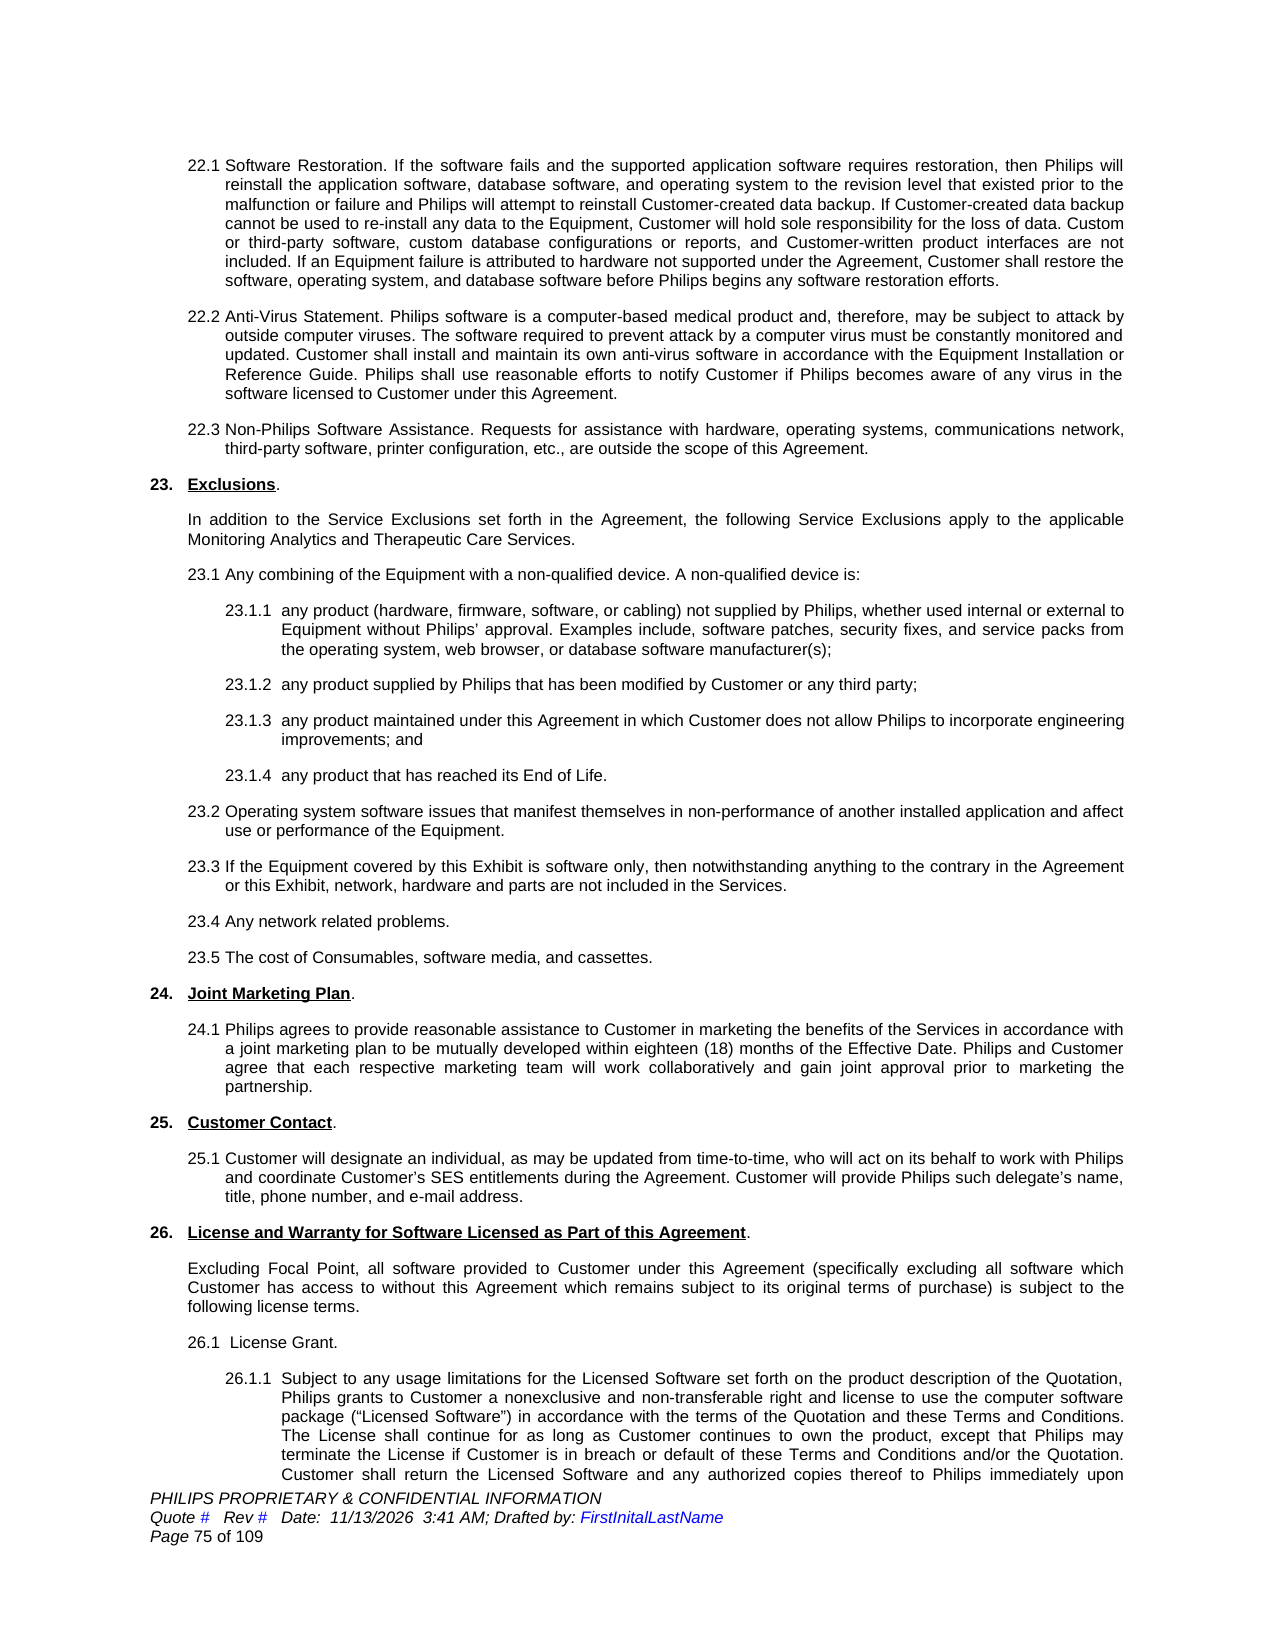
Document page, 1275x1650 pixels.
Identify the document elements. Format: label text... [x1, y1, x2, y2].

list The cost of Consumables, software media, and cassettes. [187, 948, 1125, 967]
list Software Restoration. If the software fails and the supported application software requires restoration, then Philips will reinstall the application software, database software, and operating system to the revision level that existed prior to the malfunction or failure and Philips will attempt to reinstall Customer-created data backup. If Customer-created data backup cannot be used to re-install any data to the Equipment, Customer will hold sole responsibility for the loss of data. Custom or third-party software, custom database configurations or reports, and Customer-written product interfaces are not included. If an Equipment failure is attributed to hardware not supported under the Agreement, Customer shall restore the software, operating system, and database software before Philips begins any software restoration efforts. [187, 156, 1125, 290]
list Exclusions. [150, 474, 1125, 493]
text Excluding Focal Point, all software provided to Customer under this Agreement (specifically excluding all software which Customer has access to without this Agreement which remains subject to its original terms of purchase) is subject to the following license terms. [187, 1258, 1125, 1316]
list Operating system software issues that manifest themselves in non-performance of another installed application and affect use or performance of the Equipment. [187, 802, 1125, 840]
list Customer will designate an individual, as may be updated from time-to-time, who will act on its behalf to work with Philips and coordinate Customer’s SES entitlements during the Agreement. Customer will provide Philips such delegate’s name, title, phone number, and e-mail address. [187, 1148, 1125, 1206]
list Anti-Virus Statement. Philips software is a computer-based medical product and, therefore, may be subject to attack by outside computer viruses. The software required to prevent attack by a computer virus must be constantly monitored and updated. Customer shall install and maintain its own anti-virus software in accordance with the Equipment Installation or Reference Guide. Philips shall use reasonable efforts to notify Customer if Philips becomes aware of any virus in the software licensed to Customer under this Agreement. [187, 307, 1125, 403]
list Any combining of the Equipment with a non-qualified device. A non-qualified device is: [187, 565, 1125, 584]
list If the Equipment covered by this Exhibit is software only, then notwithstanding anything to the contrary in the Agreement or this Exhibit, network, hardware and parts are not included in the Services. [187, 857, 1125, 895]
list any product (hardware, firmware, software, or cabling) not supplied by Philips, whether used internal or external to Equipment without Philips’ approval. Examples include, software patches, security fixes, and service packs from the operating system, web browser, or database software manufacturer(s); [225, 601, 1125, 658]
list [225, 1368, 1125, 1483]
list Joint Marketing Plan. [150, 983, 1125, 1003]
list License Grant. [187, 1333, 1125, 1352]
list Customer Contact. [150, 1113, 1125, 1132]
list Non-Philips Software Assistance. Requests for assistance with hardware, operating systems, communications network, third-party software, printer configuration, etc., are outside the scope of this Agreement. [187, 419, 1125, 458]
text In addition to the Service Exclusions set forth in the Agreement, the following Service Exclusions apply to the applicable Monitoring Analytics and Therapeutic Care Services. [187, 510, 1125, 548]
list any product supplied by Philips that has been modified by Customer or any third party; [225, 675, 1125, 694]
list Philips agrees to provide reasonable assistance to Customer in marketing the benefits of the Services in accordance with a joint marketing plan to be mutually developed within eighteen (18) months of the Effective Date. Philips and Customer agree that each respective marketing team will work collaboratively and gain joint approval prior to marketing the partnership. [187, 1019, 1125, 1096]
list any product maintained under this Agreement in which Customer does not allow Philips to incorporate engineering improvements; and [225, 711, 1125, 749]
list Any network related problems. [187, 912, 1125, 931]
list License and Warranty for Software Licensed as Part of this Agreement. [150, 1223, 1125, 1242]
list any product that has reached its End of Life. [225, 766, 1125, 785]
